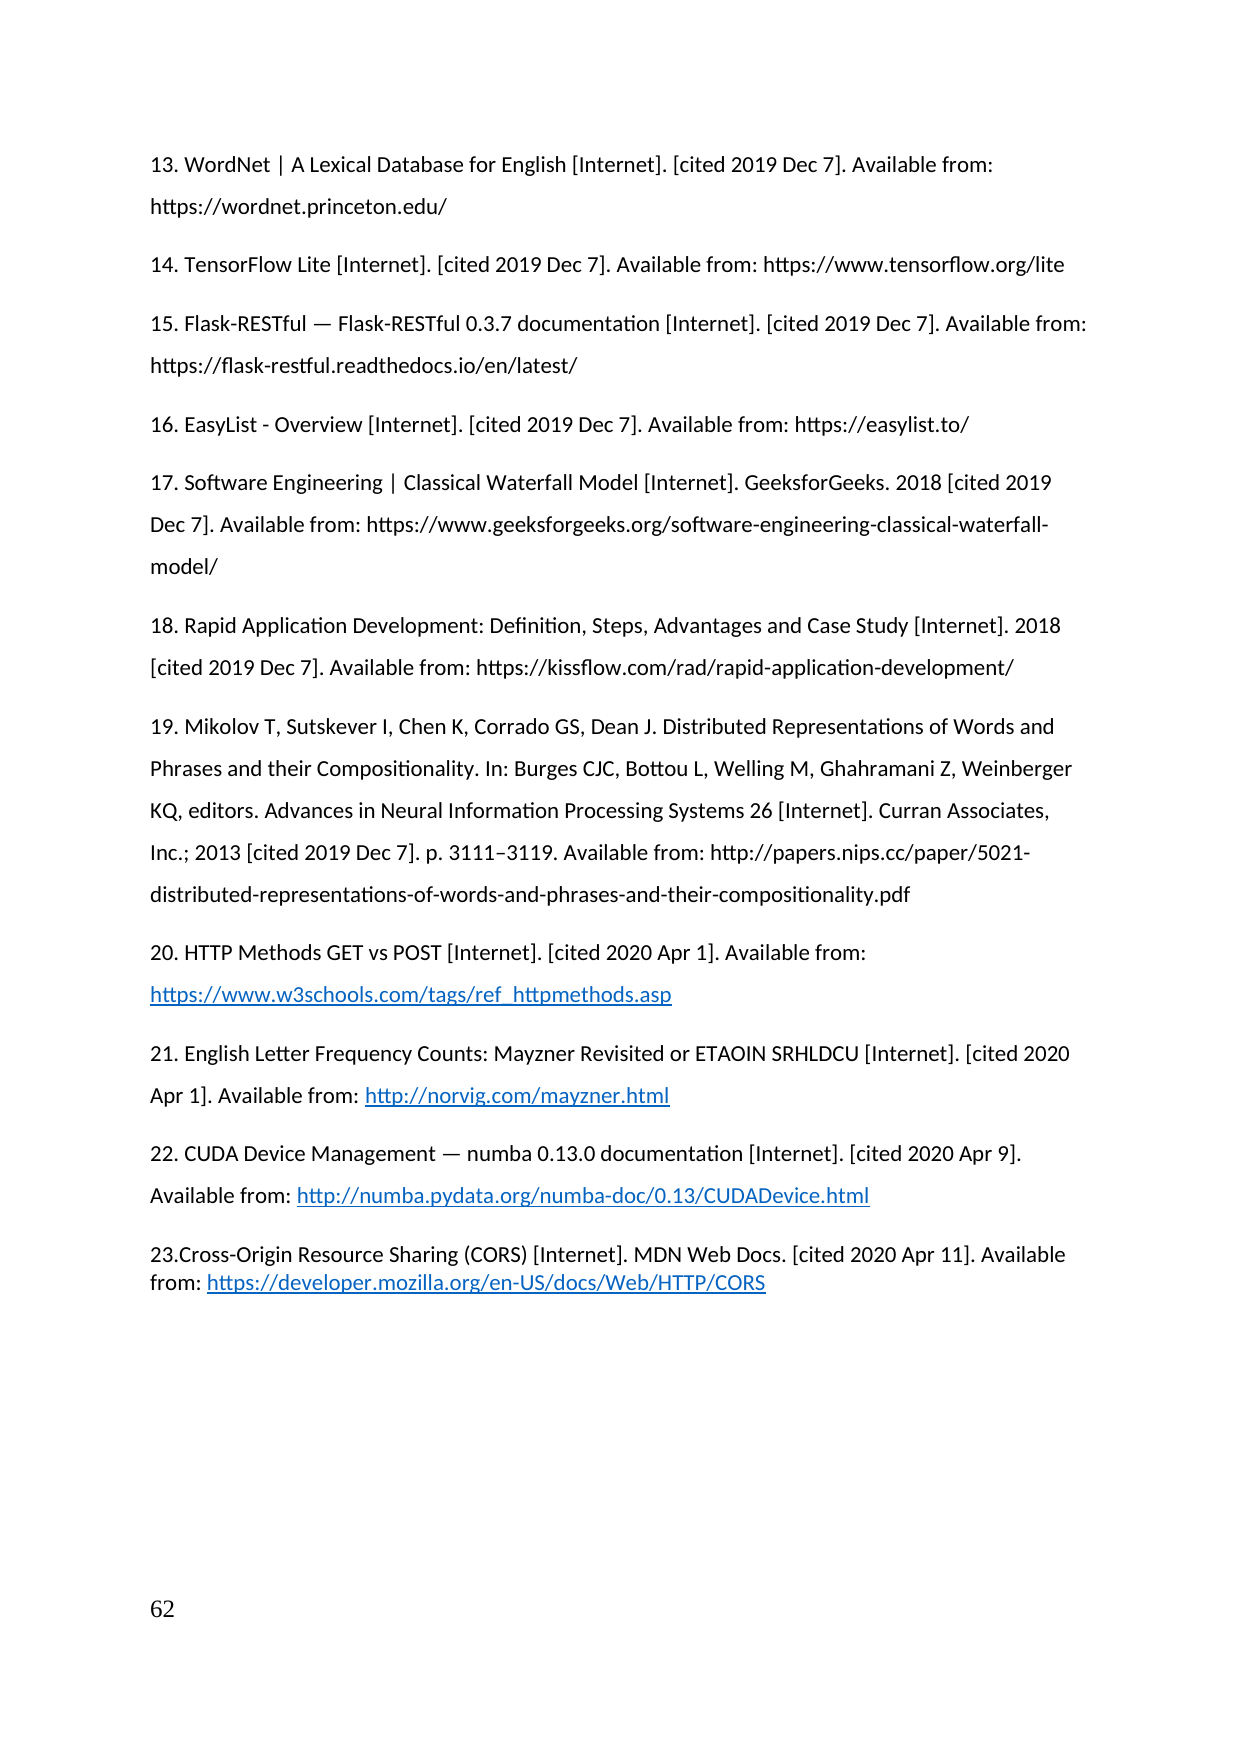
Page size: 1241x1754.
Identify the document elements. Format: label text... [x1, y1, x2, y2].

text 14. TensorFlow Lite [Internet]. [cited 2019 Dec 7]. Available from: https://www.tensorflow.org/lite [150, 251, 1090, 279]
text 22. CUDA Device Management — numba 0.13.0 documentation [Internet]. [cited 2020 Apr 9]. Available from: http://numba.pydata.org/numba-doc/0.13/CUDADevice.html [150, 1139, 1090, 1209]
text 21. English Letter Frequency Counts: Mayzner Revisited or ETAOIN SRHLDCU [Internet]. [cited 2020 Apr 1]. Available from: http://norvig.com/mayzner.html [150, 1039, 1090, 1109]
text 20. HTTP Methods GET vs POST [Internet]. [cited 2020 Apr 1]. Available from: https://www.w3schools.com/tags/ref_httpmethods.asp [150, 938, 1090, 1008]
text 19. Mikolov T, Sutskever I, Chen K, Corrado GS, Dean J. Distributed Representations of Words and Phrases and their Compositionality. In: Burges CJC, Bottou L, Welling M, Ghahramani Z, Weinberger KQ, editors. Advances in Neural Information Processing Systems 26 [Internet]. Curran Associates, Inc.; 2013 [cited 2019 Dec 7]. p. 3111–3119. Available from: http://papers.nips.cc/paper/5021-distributed-representations-of-words-and-phrases-and-their-compositionality.pdf [150, 712, 1090, 908]
text 13. WordNet | A Lexical Database for English [Internet]. [cited 2019 Dec 7]. Available from: https://wordnet.princeton.edu/ [150, 150, 1090, 220]
text 16. EasyList - Overview [Internet]. [cited 2019 Dec 7]. Available from: https://easylist.to/ [150, 410, 1090, 438]
text 17. Software Engineering | Classical Waterfall Model [Internet]. GeeksforGeeks. 2018 [cited 2019 Dec 7]. Available from: https://www.geeksforgeeks.org/software-engineering-classical-waterfall-model/ [150, 468, 1090, 581]
text 23.Cross-Origin Resource Sharing (CORS) [Internet]. MDN Web Docs. [cited 2020 Apr 11]. Available from: https://developer.mozilla.org/en-US/docs/Web/HTTP/CORS [150, 1240, 1090, 1296]
text 18. Rapid Application Development: Definition, Steps, Advantages and Case Study [Internet]. 2018 [cited 2019 Dec 7]. Available from: https://kissflow.com/rad/rapid-application-development/ [150, 611, 1090, 681]
text 15. Flask-RESTful — Flask-RESTful 0.3.7 documentation [Internet]. [cited 2019 Dec 7]. Available from: https://flask-restful.readthedocs.io/en/latest/ [150, 309, 1090, 379]
